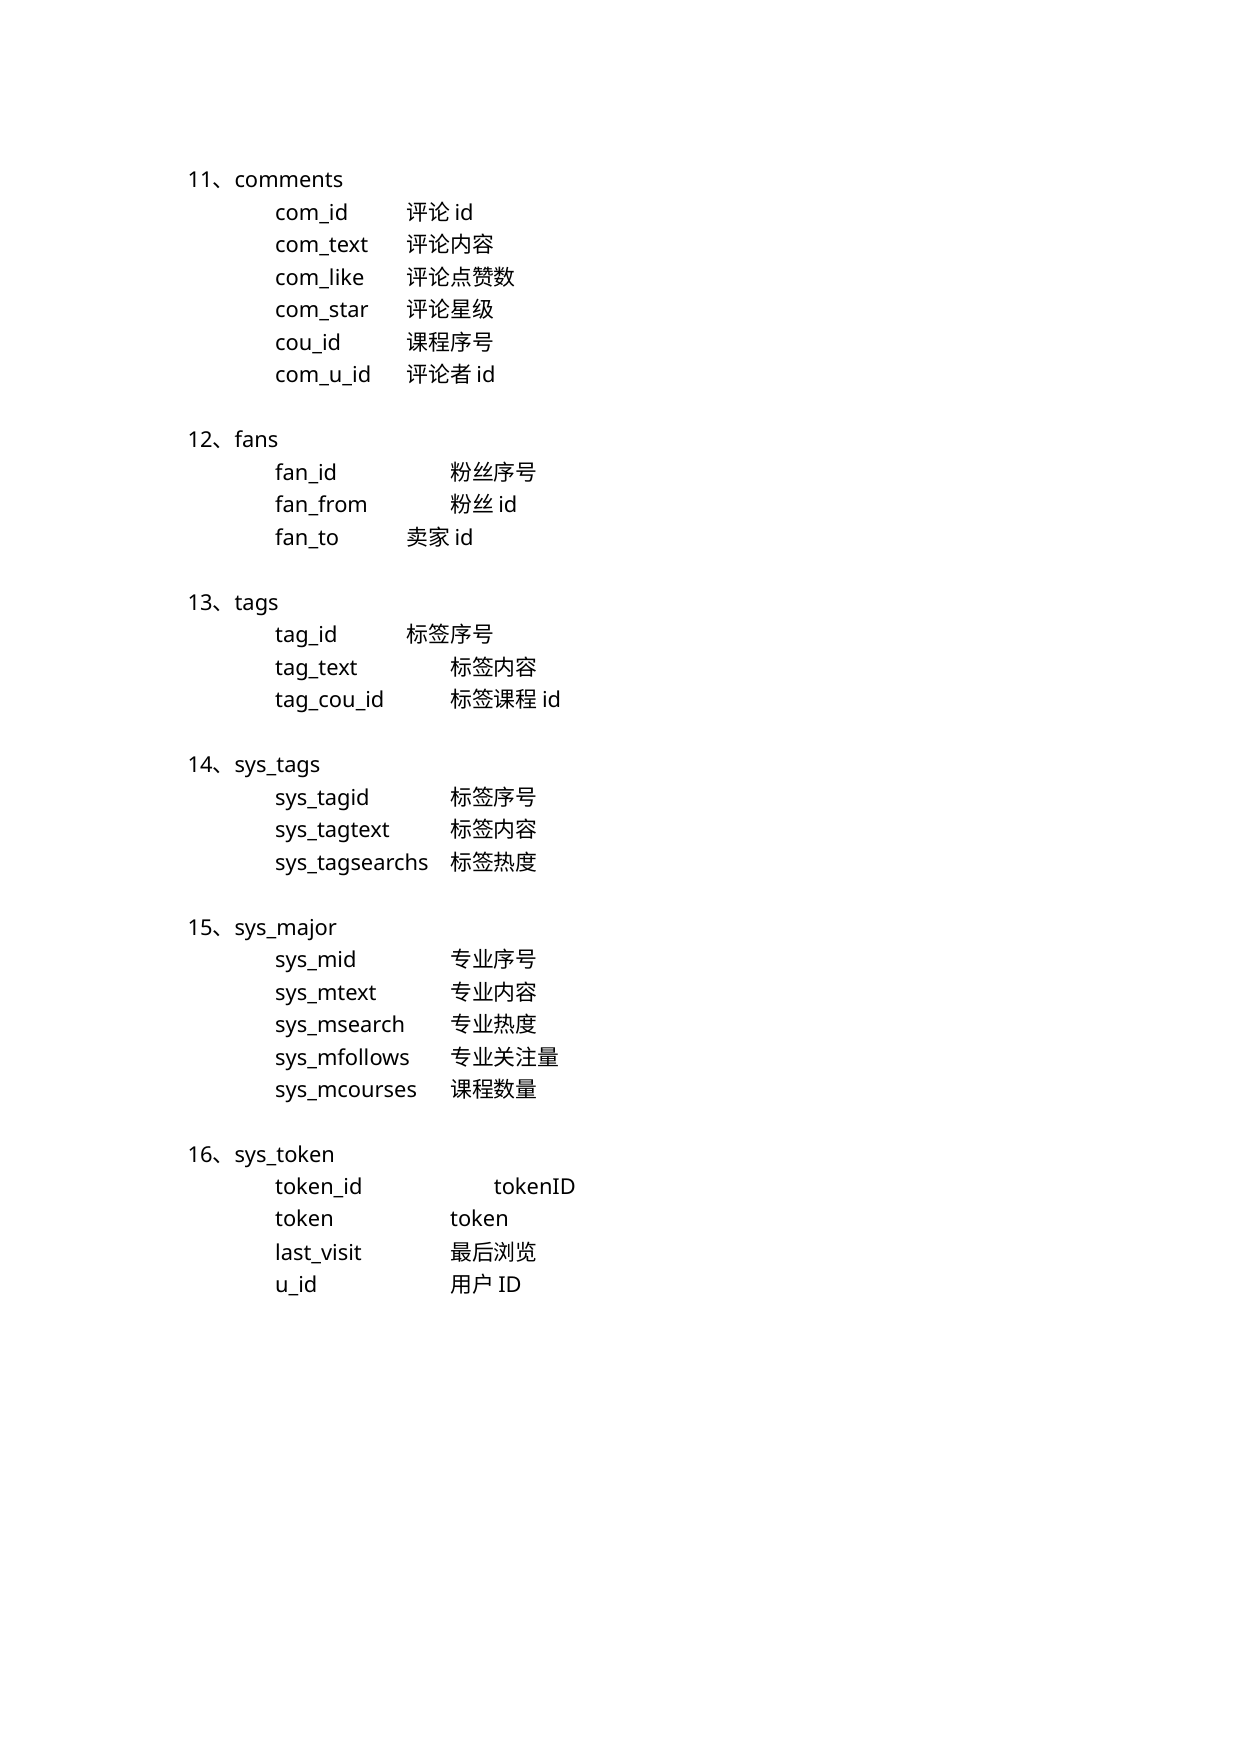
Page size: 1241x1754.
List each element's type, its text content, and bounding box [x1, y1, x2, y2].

text 16、sys_token [187, 1137, 1053, 1169]
text tag_text 标签内容 [275, 649, 1053, 682]
text sys_mid 专业序号 [275, 942, 1053, 974]
text token token [187, 1202, 1053, 1234]
text 14、sys_tags [187, 747, 1053, 779]
text com_like 评论点赞数 [275, 259, 1053, 292]
text com_id 评论id [275, 194, 1053, 227]
text token_id tokenID [187, 1169, 1053, 1202]
text fan_from 粉丝id [275, 487, 1053, 519]
text com_u_id 评论者id [275, 357, 1053, 389]
text sys_tagsearchs 标签热度 [275, 844, 1053, 877]
text 12、fans [187, 422, 1053, 454]
text 15、sys_major [187, 909, 1053, 942]
text fan_to 卖家id [275, 519, 1053, 552]
text sys_mfollows 专业关注量 [275, 1039, 1053, 1072]
text cou_id 课程序号 [275, 324, 1053, 357]
text com_star 评论星级 [275, 292, 1053, 324]
text sys_tagtext 标签内容 [275, 812, 1053, 844]
text 11、comments [187, 162, 1053, 194]
text fan_id 粉丝序号 [275, 454, 1053, 487]
text 13、tags [187, 584, 1053, 617]
text tag_id 标签序号 [275, 617, 1053, 649]
text tag_cou_id 标签课程id [275, 682, 1053, 714]
text u_id 用户ID [187, 1267, 1053, 1299]
text com_text 评论内容 [275, 227, 1053, 259]
text sys_mtext 专业内容 [275, 974, 1053, 1007]
text sys_msearch 专业热度 [275, 1007, 1053, 1039]
text last_visit 最后浏览 [187, 1234, 1053, 1267]
text sys_mcourses 课程数量 [275, 1072, 1053, 1104]
text sys_tagid 标签序号 [275, 779, 1053, 812]
